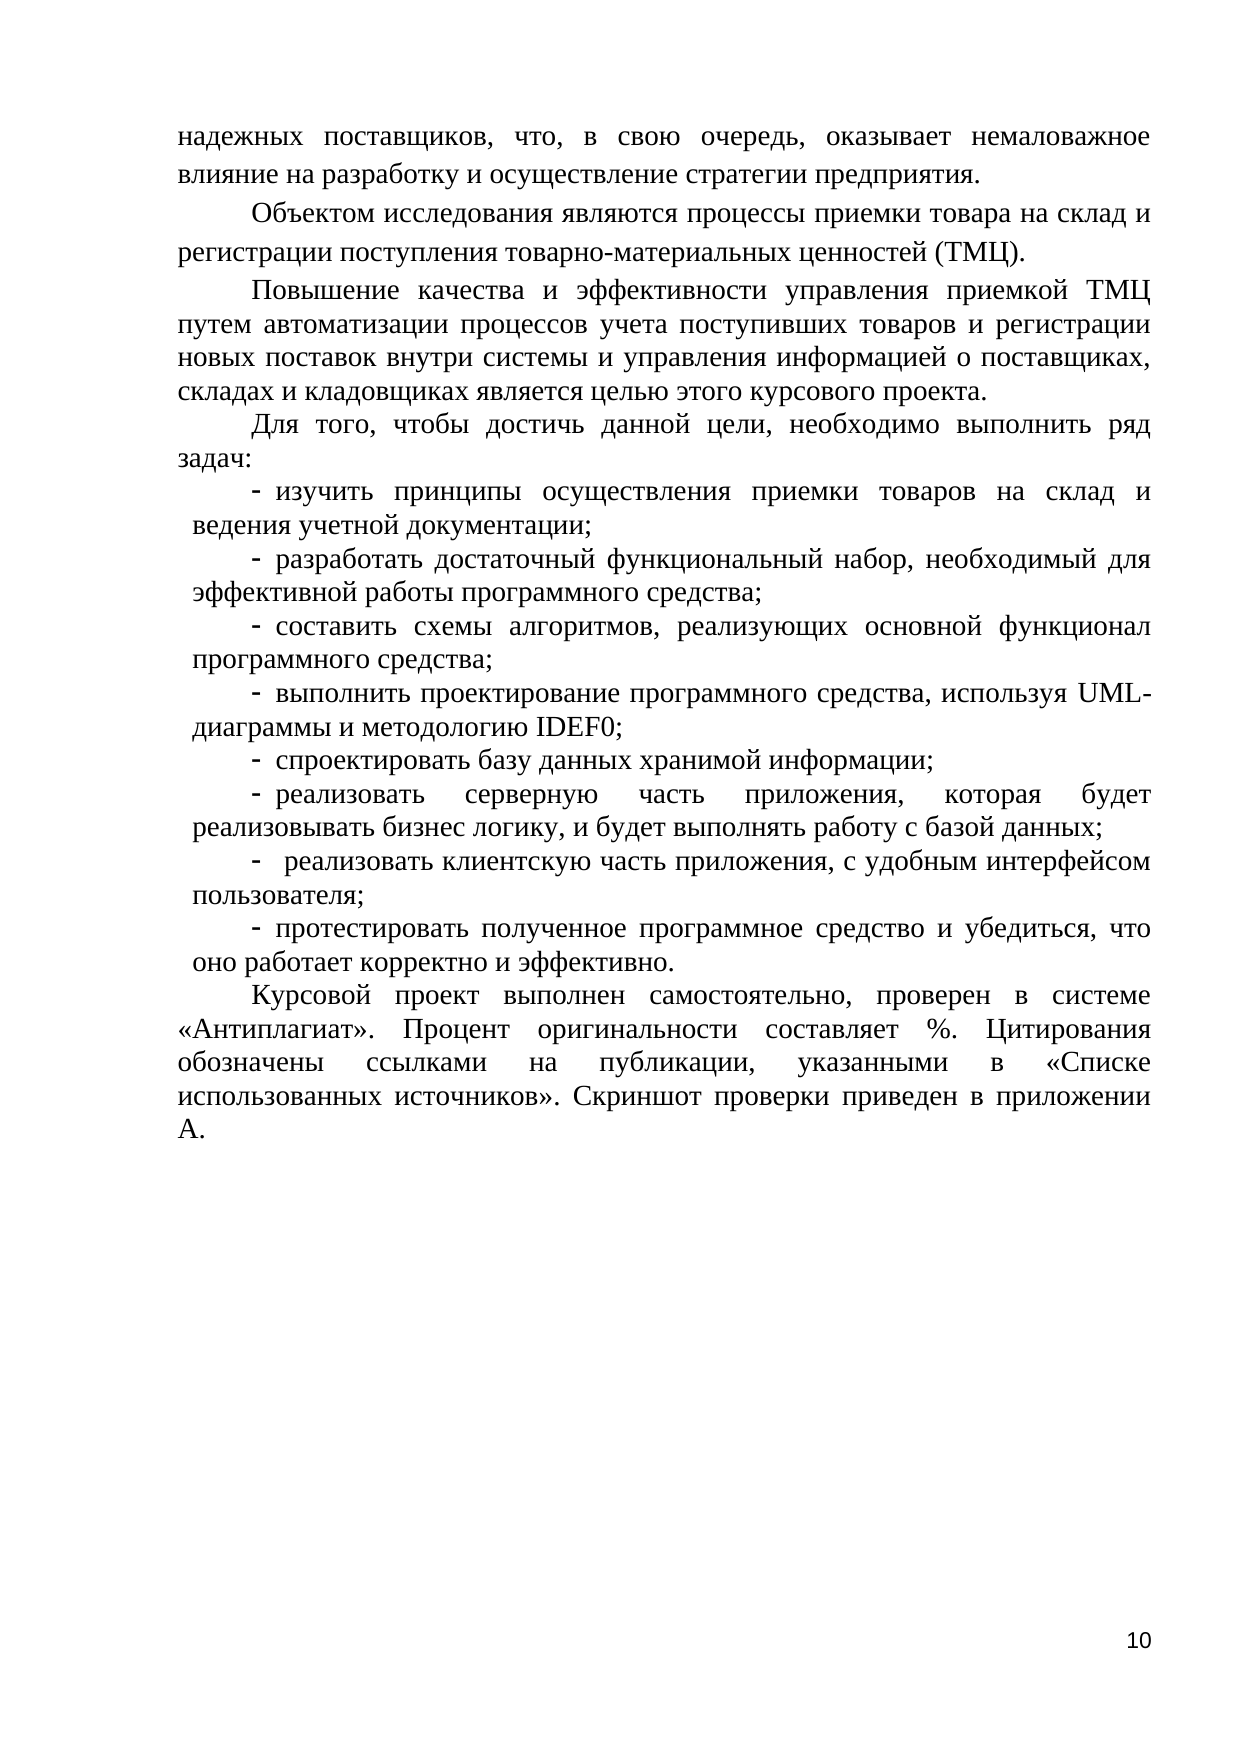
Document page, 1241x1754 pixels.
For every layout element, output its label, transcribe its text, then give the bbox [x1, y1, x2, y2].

list составить схемы алгоритмов, реализующих основной функционал программного средства; [192, 608, 1152, 675]
list реализовать серверную часть приложения, которая будет реализовывать бизнес логику, и будет выполнять работу с базой данных; [192, 776, 1152, 843]
list разработать достаточный функциональный набор, необходимый для эффективной работы программного средства; [192, 541, 1152, 608]
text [177, 118, 1152, 190]
list спроектировать базу данных хранимой информации; [192, 742, 1152, 776]
text Объектом исследования являются процессы приемки товара на склад и регистрации поступления товарно-материальных ценностей (ТМЦ). [177, 195, 1152, 267]
text Повышение качества и эффективности управления приемкой ТМЦ путем автоматизации процессов учета поступивших товаров и регистрации новых поставок внутри системы и управления информацией о поставщиках, складах и кладовщиках является целью этого курсового проекта. [177, 272, 1152, 406]
list выполнить проектирование программного средства, используя UML-диаграммы и методологию IDEF0; [192, 675, 1152, 742]
list реализовать клиентскую часть приложения, с удобным интерфейсом пользователя; [192, 843, 1152, 910]
text Для того, чтобы достичь данной цели, необходимо выполнить ряд задач: [177, 406, 1152, 473]
list изучить принципы осуществления приемки товаров на склад и ведения учетной документации; [192, 473, 1152, 541]
text Курсовой проект выполнен самостоятельно, проверен в системе «Антиплагиат». Процент оригинальности составляет %. Цитирования обозначены ссылками на публикации, указанными в «Списке использованных источников». Скриншот проверки приведен в приложении А. [177, 977, 1152, 1145]
list протестировать полученное программное средство и убедиться, что оно работает корректно и эффективно. [192, 910, 1152, 977]
